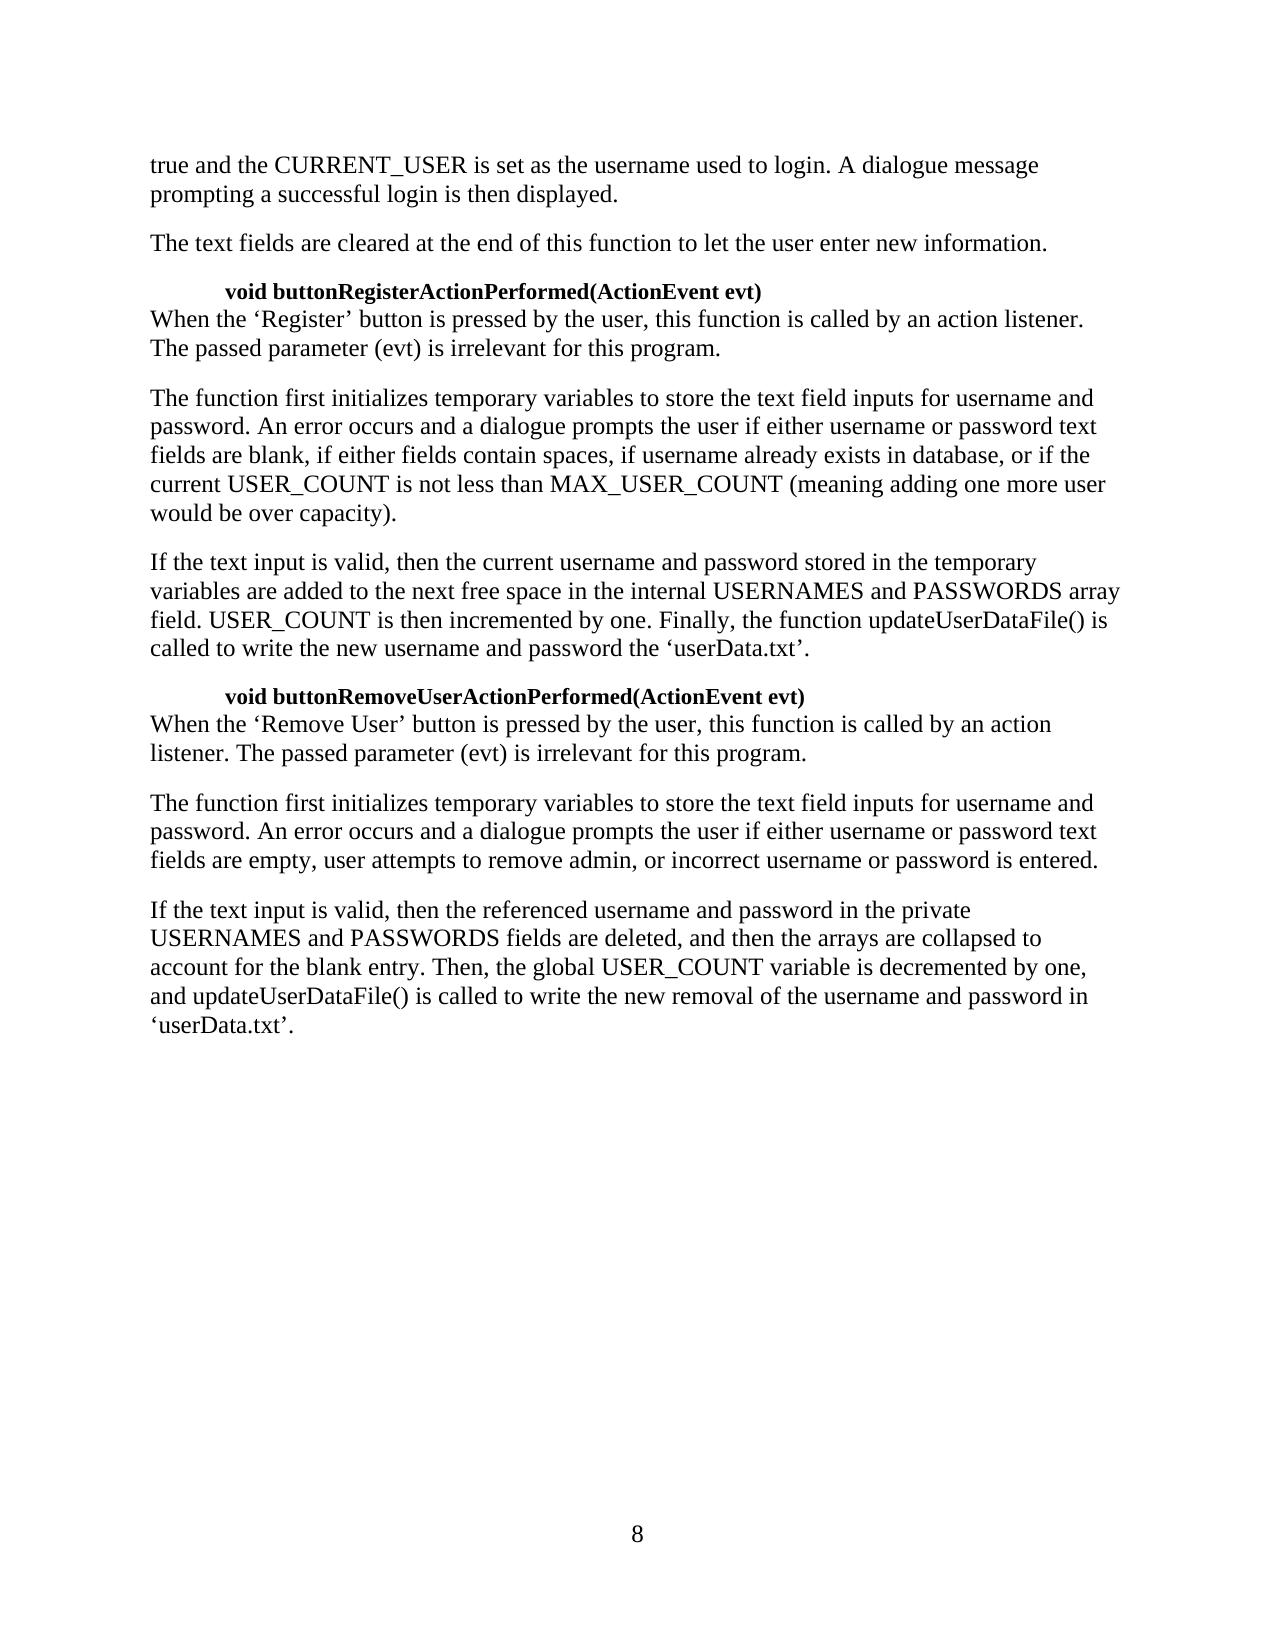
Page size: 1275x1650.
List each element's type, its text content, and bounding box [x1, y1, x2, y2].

text If the text input is valid, then the referenced username and password in the private USERNAMES and PASSWORDS fields are deleted, and then the arrays are collapsed to account for the blank entry. Then, the global USER_COUNT variable is decremented by one, and updateUserDataFile() is called to write the new removal of the username and password in ‘userData.txt’. [150, 895, 1125, 1038]
subtitle void buttonRemoveUserActionPerformed(ActionEvent evt) [225, 683, 1125, 709]
text When the ‘Remove User’ button is pressed by the user, this function is called by an action listener. The passed parameter (evt) is irrelevant for this program. [150, 709, 1125, 767]
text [150, 150, 1125, 207]
text The text fields are cleared at the end of this function to let the user enter new information. [150, 228, 1125, 257]
subtitle void buttonRegisterActionPerformed(ActionEvent evt) [225, 278, 1125, 304]
text When the ‘Register’ button is pressed by the user, this function is called by an action listener. The passed parameter (evt) is irrelevant for this program. [150, 304, 1125, 362]
text The function first initializes temporary variables to store the text field inputs for username and password. An error occurs and a dialogue prompts the user if either username or password text fields are empty, user attempts to remove admin, or incorrect username or password is entered. [150, 788, 1125, 874]
text If the text input is valid, then the current username and password stored in the temporary variables are added to the next free space in the internal USERNAMES and PASSWORDS array field. USER_COUNT is then incremented by one. Finally, the function updateUserDataFile() is called to write the new username and password the ‘userData.txt’. [150, 547, 1125, 662]
text The function first initializes temporary variables to store the text field inputs for username and password. An error occurs and a dialogue prompts the user if either username or password text fields are blank, if either fields contain spaces, if username already exists in database, or if the current USER_COUNT is not less than MAX_USER_COUNT (meaning adding one more user would be over capacity). [150, 383, 1125, 526]
